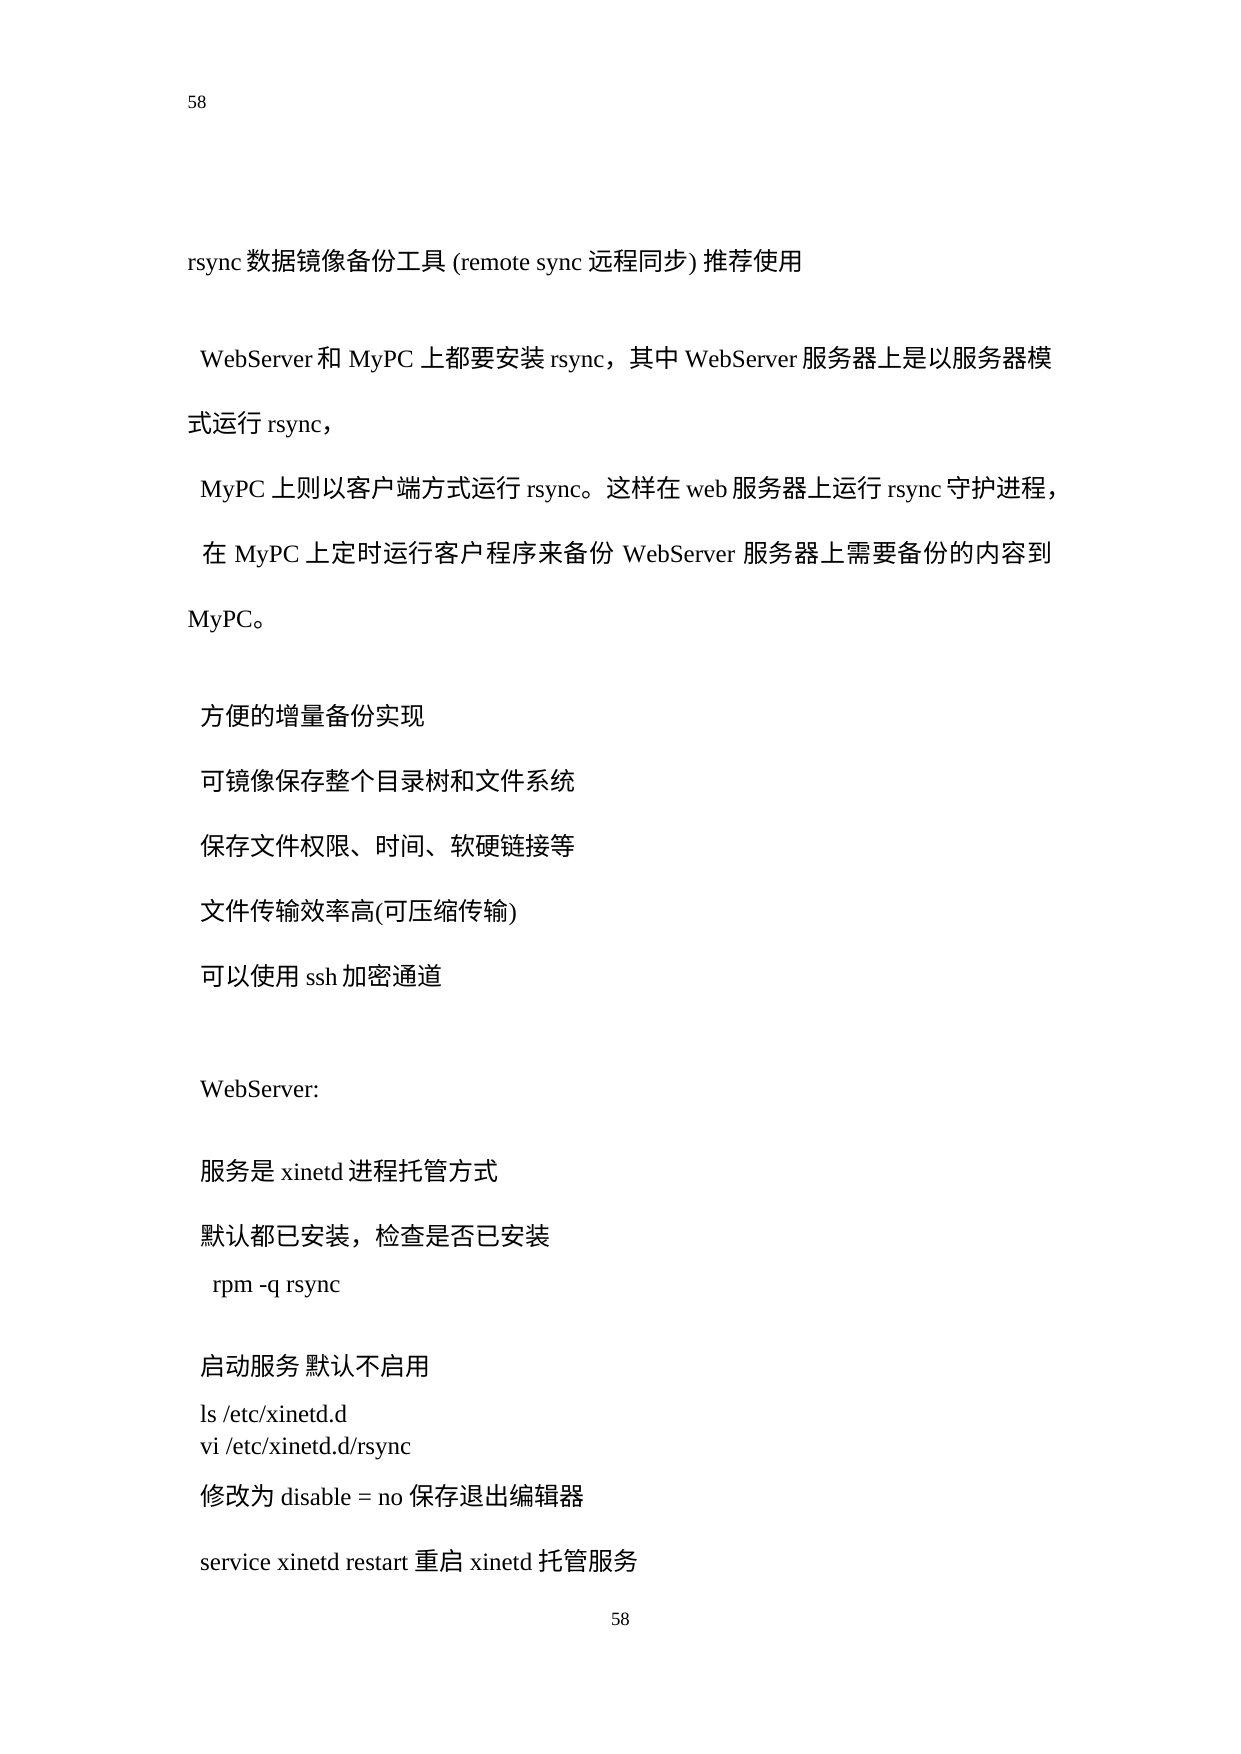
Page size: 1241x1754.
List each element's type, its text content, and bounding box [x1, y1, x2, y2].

text 默认都已安装，检查是否已安装 [187, 1202, 1053, 1267]
text service xinetd restart 重启xinetd 托管服务 [187, 1527, 1053, 1592]
text WebServer: [187, 1072, 1053, 1104]
text 修改为 disable = no 保存退出编辑器 [187, 1462, 1053, 1527]
text vi /etc/xinetd.d/rsync [187, 1429, 1053, 1462]
text MyPC 上则以客户端方式运行rsync。这样在web服务器上运行rsync守护进程， [187, 454, 1053, 519]
text 可以使用 ssh加密通道 [187, 942, 1053, 1007]
text 方便的增量备份实现 [187, 682, 1053, 747]
text 服务是 xinetd进程托管方式 [187, 1137, 1053, 1202]
text 可镜像保存整个目录树和文件系统 [187, 747, 1053, 812]
text rsync数据镜像备份工具 (remote sync 远程同步) 推荐使用 [187, 227, 1053, 292]
text 启动服务 默认不启用 [187, 1332, 1053, 1397]
text ls /etc/xinetd.d [187, 1397, 1053, 1429]
text 文件传输效率高(可压缩传输) [187, 877, 1053, 942]
text 保存文件权限、时间、软硬链接等 [187, 812, 1053, 877]
text rpm -q rsync [187, 1267, 1053, 1299]
text WebServer和 MyPC 上都要安装rsync，其中WebServer服务器上是以服务器模式运行rsync， [187, 324, 1053, 454]
text 在 MyPC上定时运行客户程序来备份 WebServer 服务器上需要备份的内容到MyPC。 [187, 519, 1053, 649]
